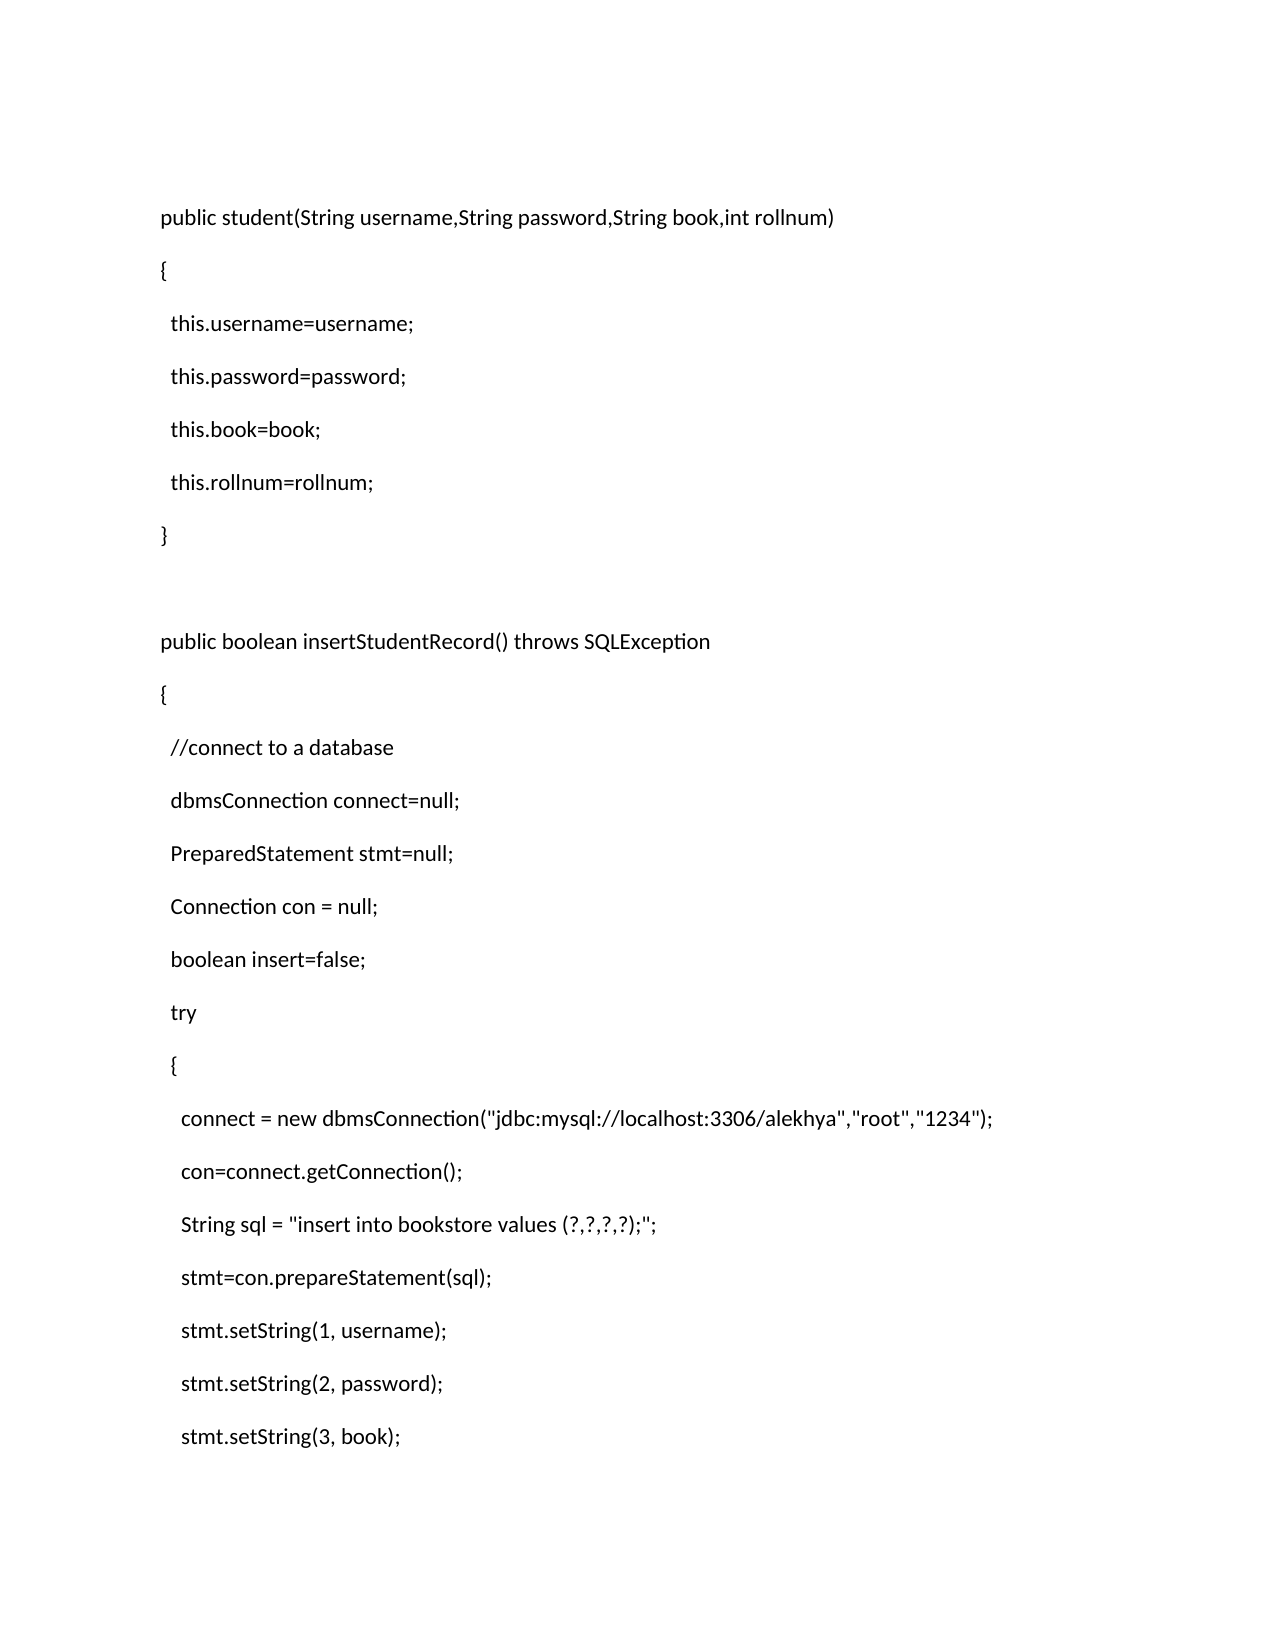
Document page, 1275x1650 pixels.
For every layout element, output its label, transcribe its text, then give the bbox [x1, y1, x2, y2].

text try [150, 998, 1125, 1026]
text stmt.setString(2, password); [150, 1369, 1125, 1397]
text boolean insert=false; [150, 945, 1125, 973]
text stmt.setString(3, book); [150, 1422, 1125, 1451]
text this.book=book; [150, 415, 1125, 443]
text { [150, 1051, 1125, 1079]
text this.rollnum=rollnum; [150, 468, 1125, 496]
text dbmsConnection connect=null; [150, 786, 1125, 814]
text this.password=password; [150, 362, 1125, 390]
text { [150, 256, 1125, 284]
text public student(String username,String password,String book,int rollnum) [150, 203, 1125, 231]
text //connect to a database [150, 733, 1125, 761]
text PreparedStatement stmt=null; [150, 839, 1125, 867]
text stmt.setString(1, username); [150, 1316, 1125, 1344]
text String sql = "insert into bookstore values (?,?,?,?);"; [150, 1210, 1125, 1238]
text { [150, 680, 1125, 708]
text } [150, 521, 1125, 549]
text connect = new dbmsConnection("jdbc:mysql://localhost:3306/alekhya","root","1234"); [150, 1104, 1125, 1132]
text public boolean insertStudentRecord() throws SQLException [150, 627, 1125, 655]
text Connection con = null; [150, 892, 1125, 920]
text this.username=username; [150, 309, 1125, 337]
text stmt=con.prepareStatement(sql); [150, 1263, 1125, 1291]
text con=connect.getConnection(); [150, 1157, 1125, 1185]
